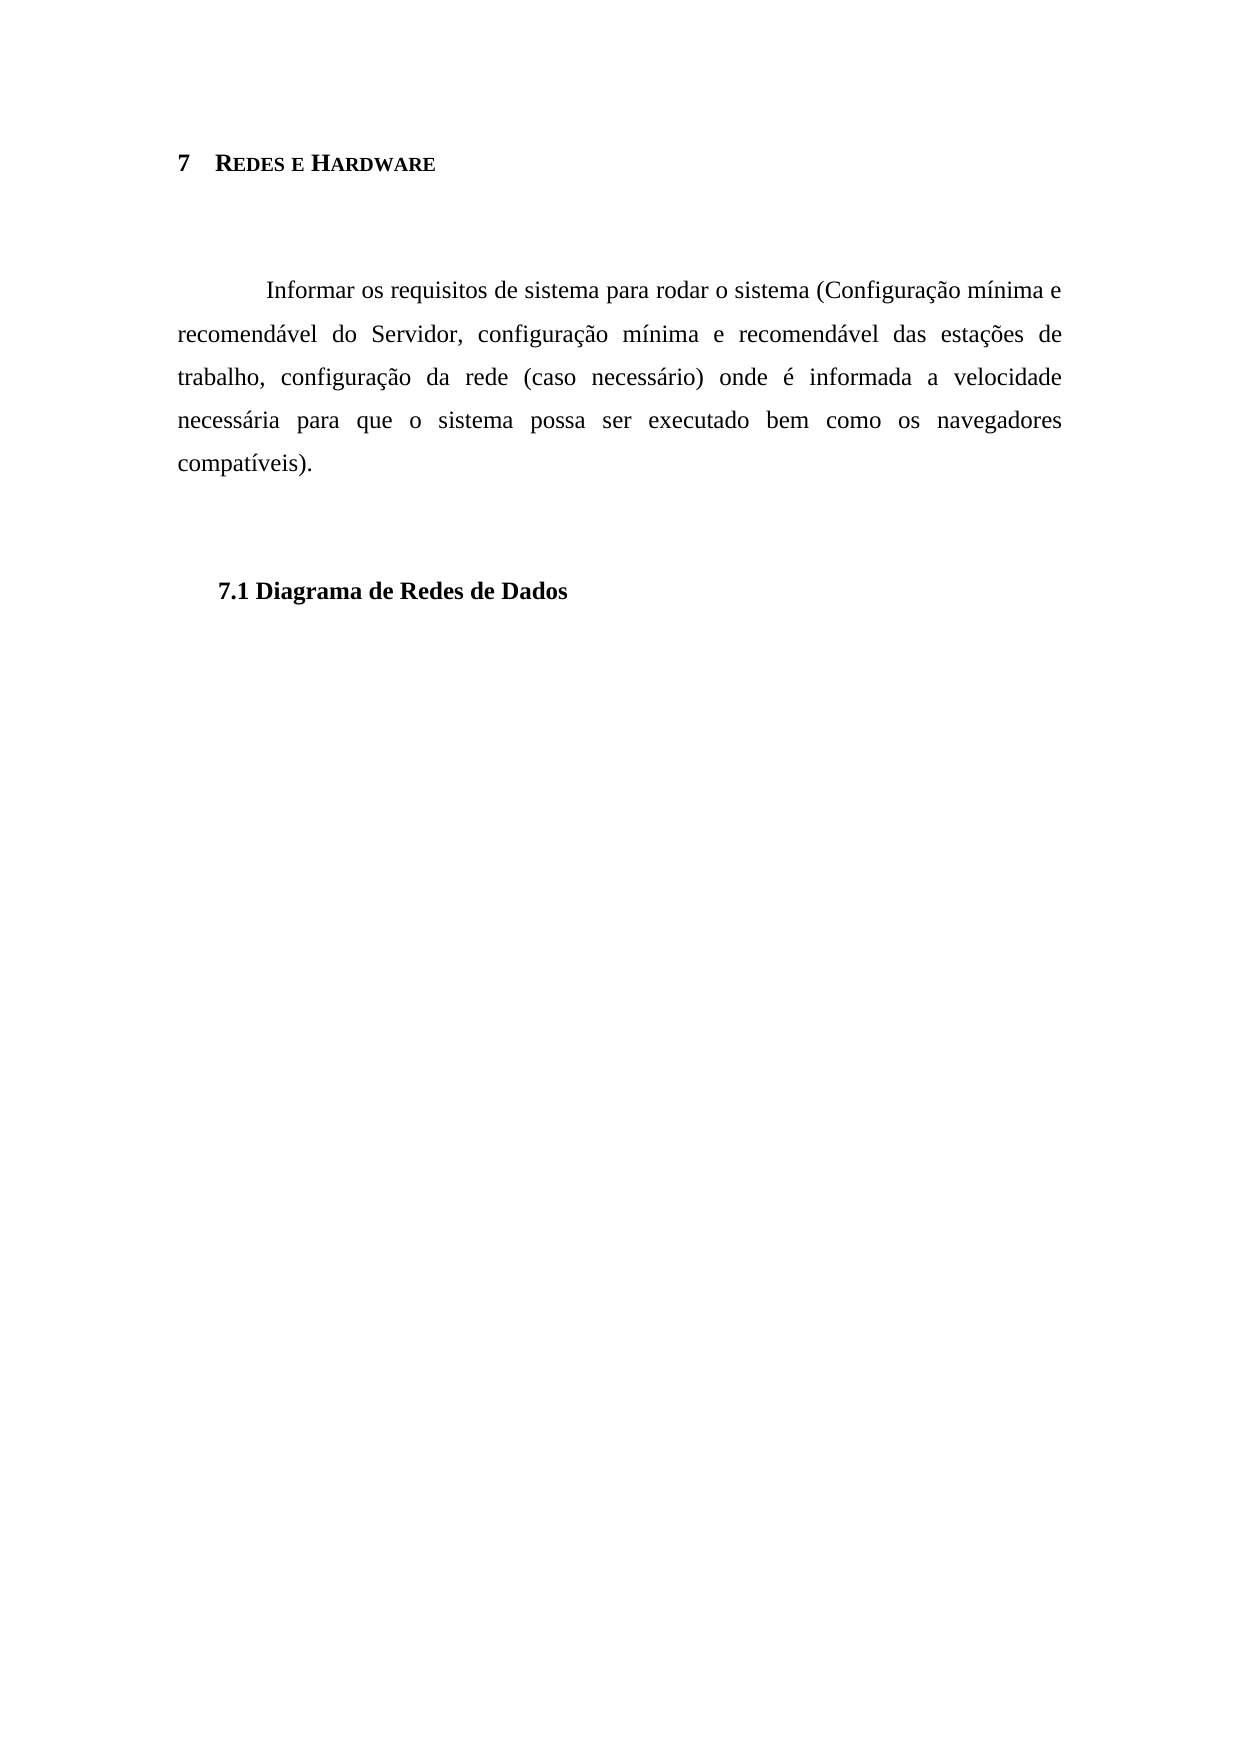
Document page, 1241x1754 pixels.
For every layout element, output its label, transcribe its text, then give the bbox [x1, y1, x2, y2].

text Informar os requisitos de sistema para rodar o sistema (Configuração mínima e recomendável do Servidor, configuração mínima e recomendável das estações de trabalho, configuração da rede (caso necessário) onde é informada a velocidade necessária para que o sistema possa ser executado bem como os navegadores compatíveis). [177, 276, 1063, 477]
list Redes e Hardware [177, 148, 1063, 176]
list Diagrama de Redes de Dados [218, 576, 1063, 605]
